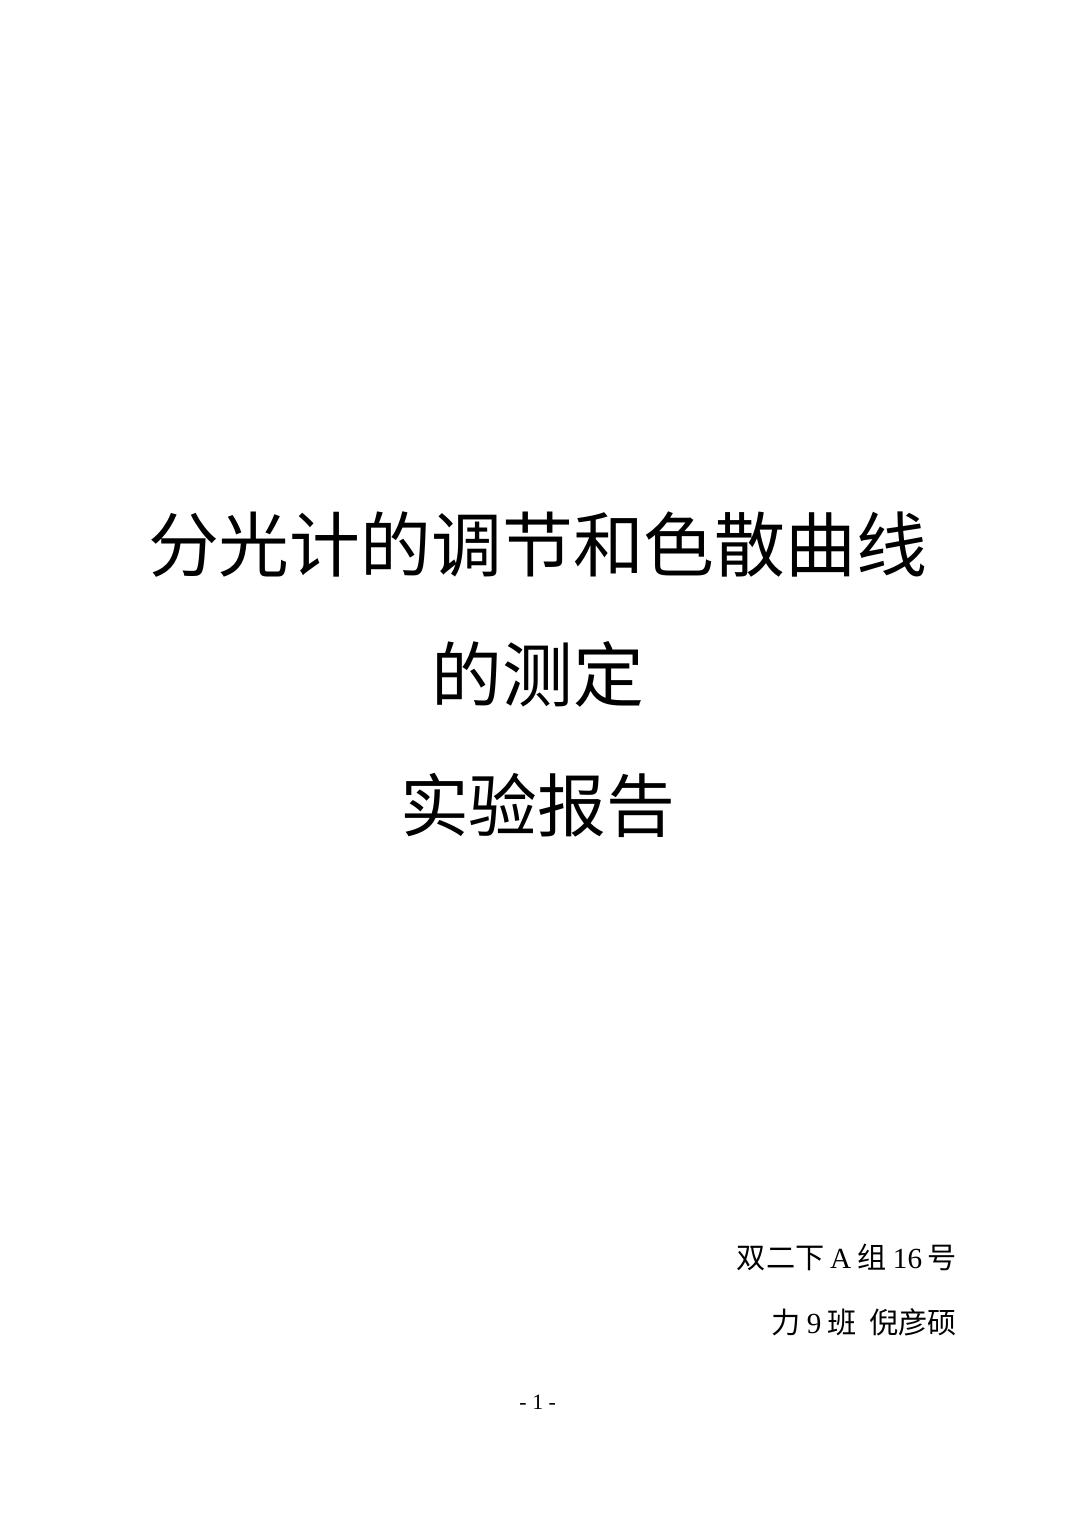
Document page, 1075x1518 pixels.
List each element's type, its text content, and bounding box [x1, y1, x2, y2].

text 分光计的调节和色散曲线的测定 [118, 476, 957, 736]
text 力9班 倪彦硕 [118, 1288, 957, 1353]
text 双二下A组 16号 [118, 1223, 957, 1288]
text 实验报告 [118, 736, 957, 866]
